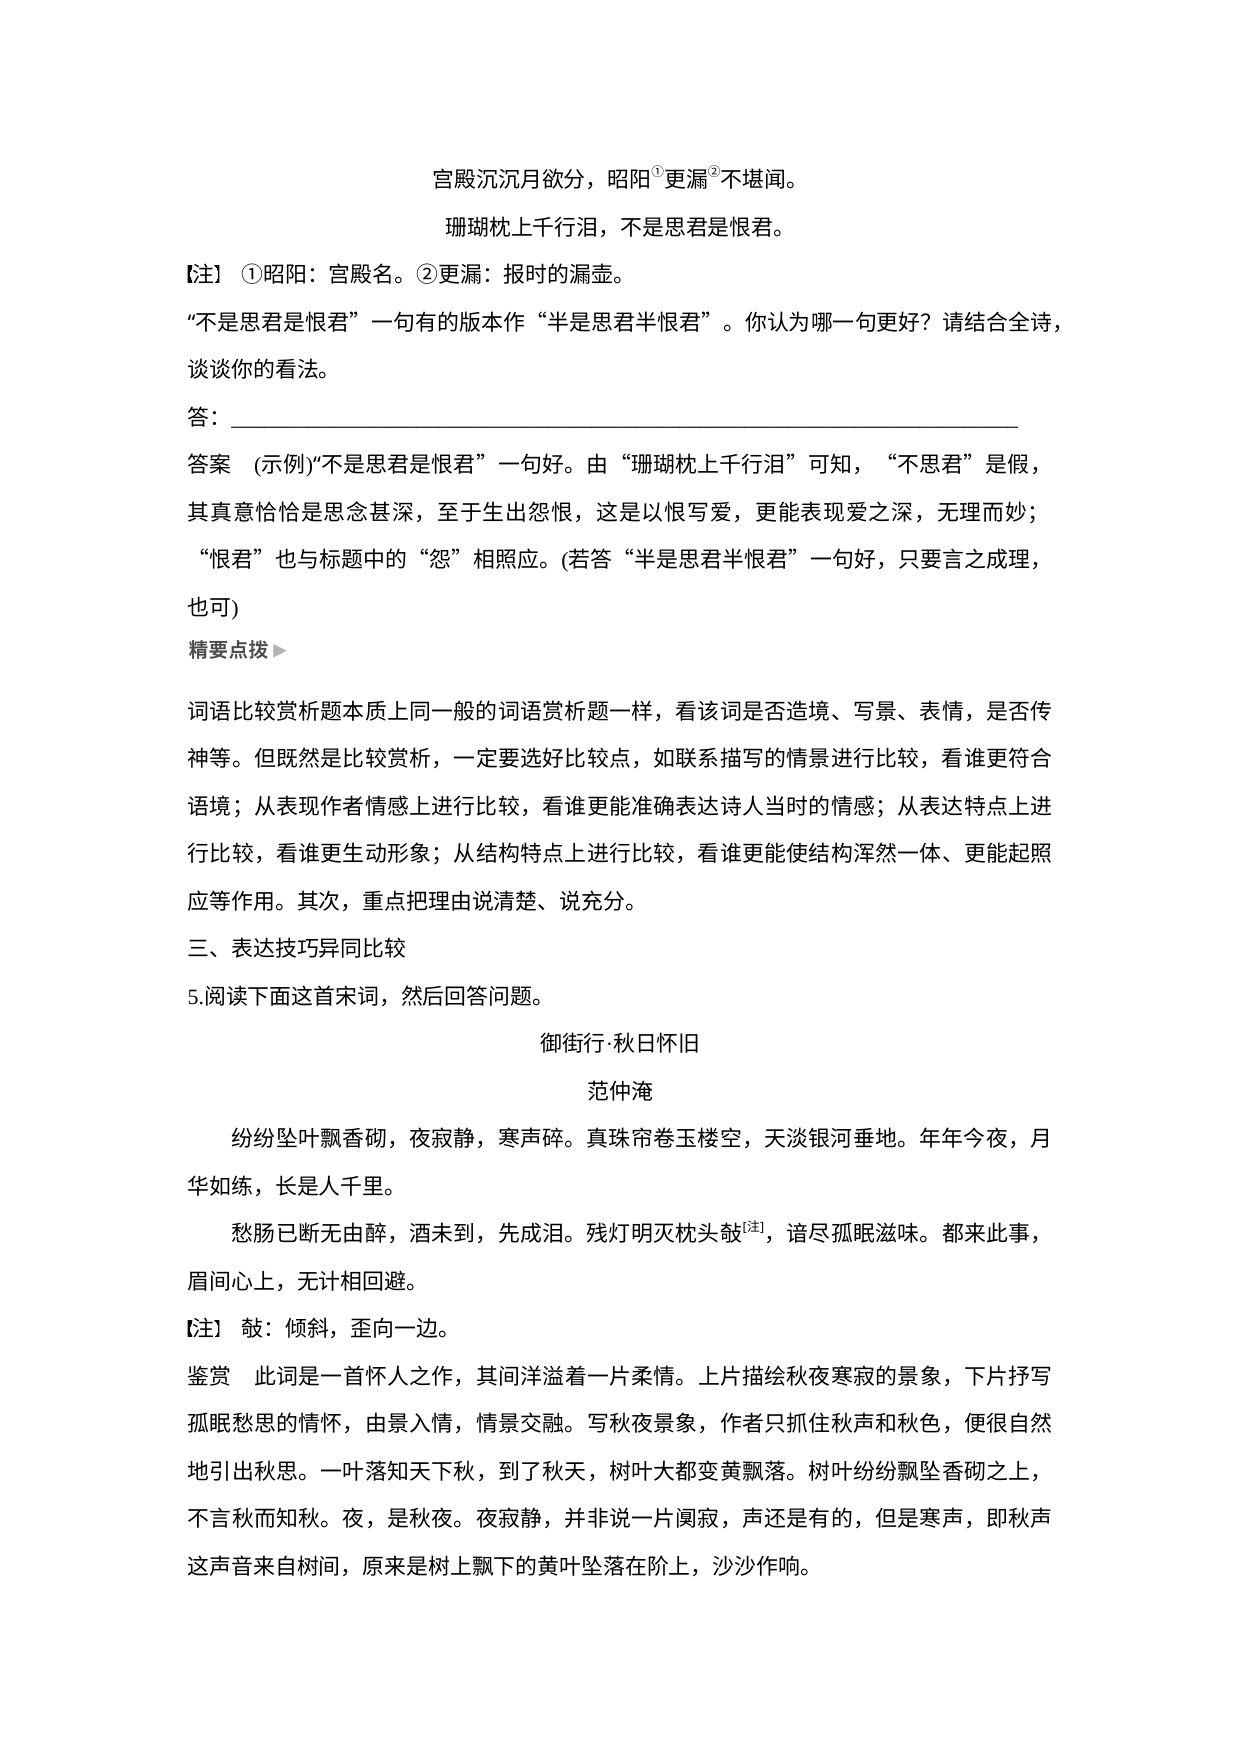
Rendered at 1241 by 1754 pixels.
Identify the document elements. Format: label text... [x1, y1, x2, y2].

text 纷纷坠叶飘香砌，夜寂静，寒声碎。真珠帘卷玉楼空，天淡银河垂地。年年今夜，月华如练，长是人千里。 [187, 1121, 1053, 1200]
text 鉴赏 此词是一首怀人之作，其间洋溢着一片柔情。上片描绘秋夜寒寂的景象，下片抒写孤眠愁思的情怀，由景入情，情景交融。写秋夜景象，作者只抓住秋声和秋色，便很自然地引出秋思。一叶落知天下秋，到了秋天，树叶大都变黄飘落。树叶纷纷飘坠香砌之上，不言秋而知秋。夜，是秋夜。夜寂静，并非说一片阒寂，声还是有的，但是寒声，即秋声。这声音来自树间，原来是树上飘下的黄叶坠落在阶上，沙沙作响。 [187, 1359, 1053, 1581]
text 注 ①昭阳：宫殿名。②更漏：报时的漏壶。 [187, 257, 1053, 289]
text 愁肠已断无由醉，酒未到，先成泪。残灯明灭枕头敧[注]，谙尽孤眠滋味。都来此事，眉间心上，无计相回避。 [187, 1216, 1053, 1296]
text 范仲淹 [187, 1074, 1053, 1105]
text 注 敧：倾斜，歪向一边。 [187, 1311, 1053, 1343]
picture [187, 1320, 193, 1337]
text 5.阅读下面这首宋词，然后回答问题。 [187, 979, 1053, 1010]
text 答：________________________________________________________________________ [187, 399, 1053, 431]
text 御街行·秋日怀旧 [187, 1026, 1053, 1058]
text “不是思君是恨君”一句有的版本作“半是思君半恨君”。你认为哪一句更好？请结合全诗，谈谈你的看法。 [187, 304, 1053, 384]
text 三、表达技巧异同比较 [187, 931, 1053, 963]
text 答案 (示例)“不是思君是恨君”一句好。由“珊瑚枕上千行泪”可知，“不思君”是假，其真意恰恰是思念甚深，至于生出怨恨，这是以恨写爱，更能表现爱之深，无理而妙；“恨君”也与标题中的“怨”相照应。(若答“半是思君半恨君”一句好，只要言之成理，也可) [187, 447, 1053, 621]
text 珊瑚枕上千行泪，不是思君是恨君。 [187, 209, 1053, 241]
text 词语比较赏析题本质上同一般的词语赏析题一样，看该词是否造境、写景、表情，是否传神等。但既然是比较赏析，一定要选好比较点，如联系描写的情景进行比较，看谁更符合语境；从表现作者情感上进行比较，看谁更能准确表达诗人当时的情感；从表达特点上进行比较，看谁更生动形象；从结构特点上进行比较，看谁更能使结构浑然一体、更能起照应等作用。其次，重点把理由说清楚、说充分。 [187, 694, 1053, 915]
picture [187, 637, 288, 679]
picture [214, 1320, 220, 1337]
text 宫殿沉沉月欲分，昭阳①更漏②不堪闻。 [187, 162, 1053, 194]
picture [187, 265, 193, 283]
picture [214, 265, 220, 283]
